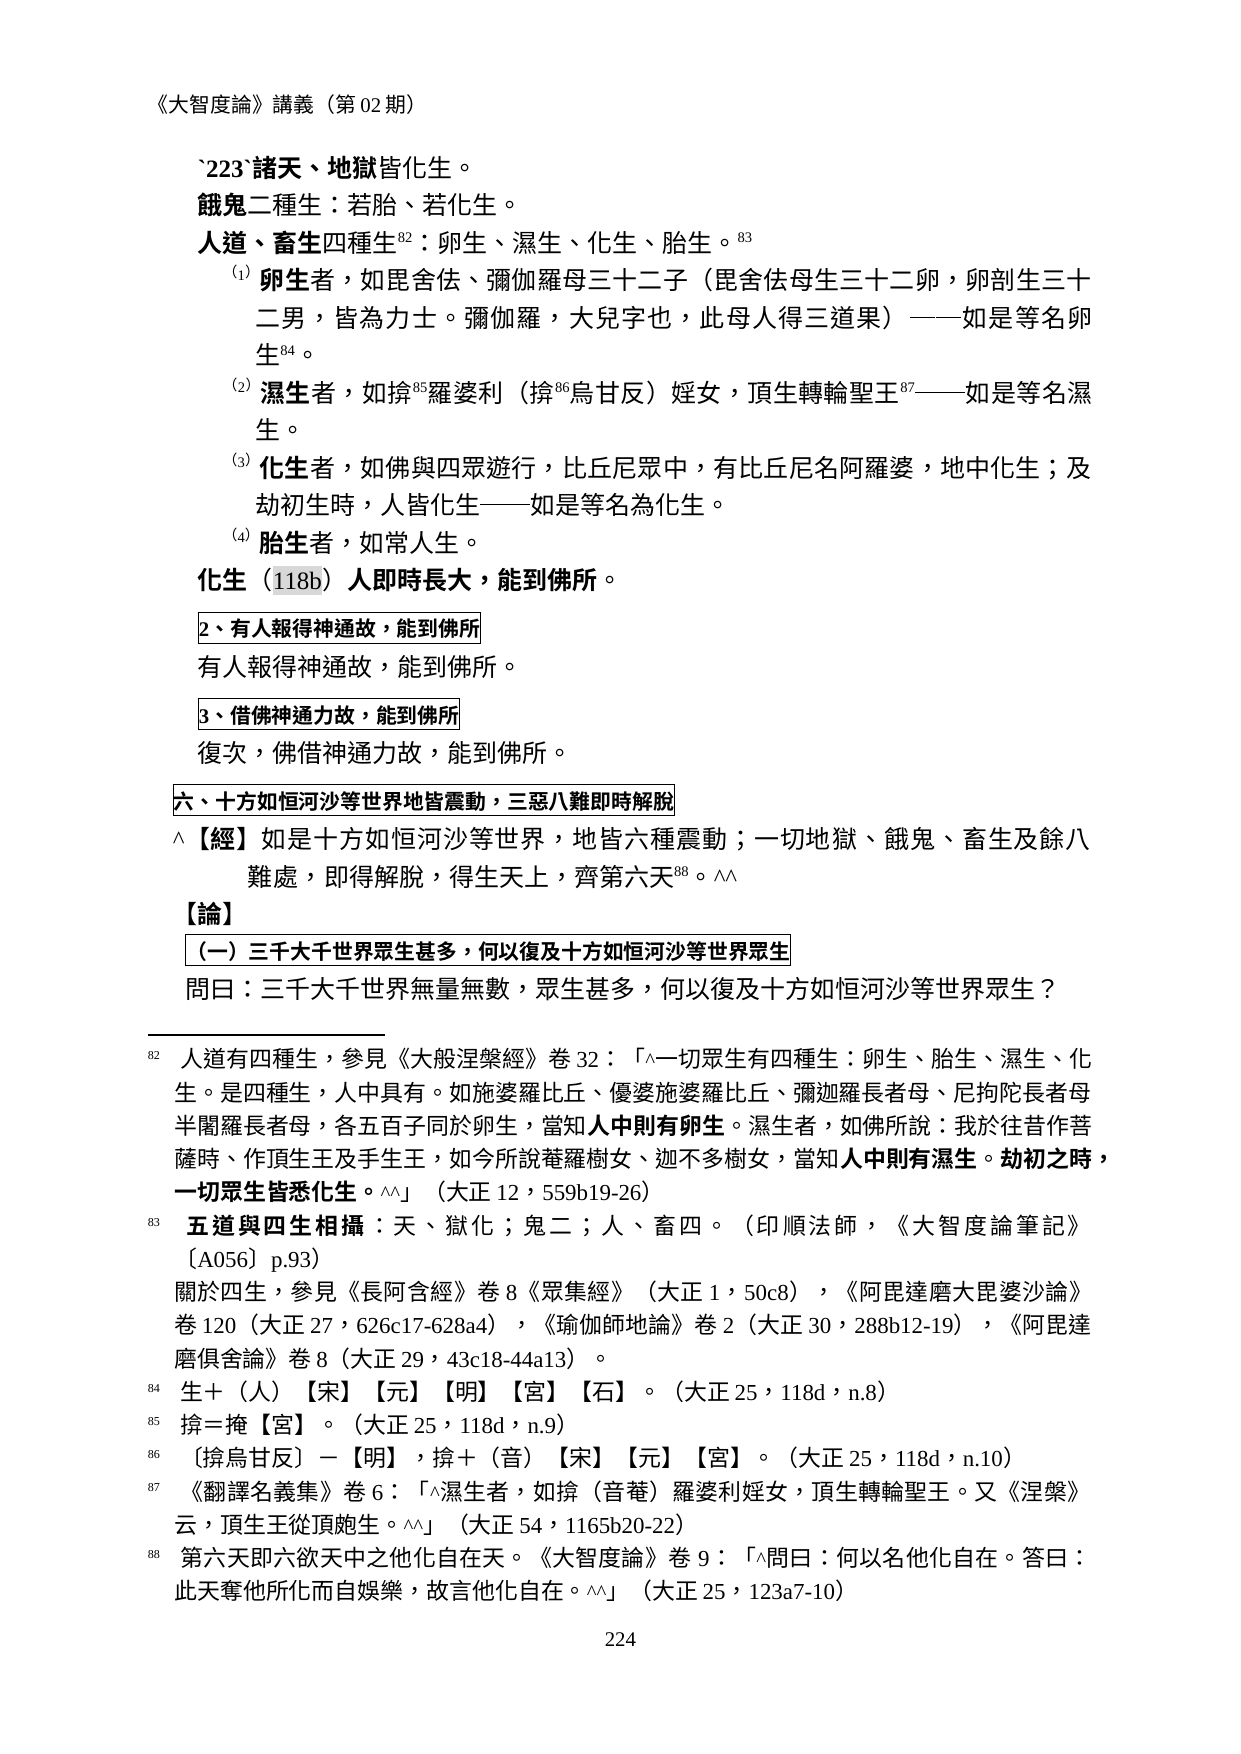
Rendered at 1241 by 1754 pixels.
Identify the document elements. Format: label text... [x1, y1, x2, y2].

text 有人報得神通故，能到佛所。 [198, 646, 1092, 684]
text 2、有人報得神通故，能到佛所 [198, 609, 1092, 646]
text （4）胎生者，如常人生。 [223, 523, 1092, 560]
text 餓鬼二種生：若胎、若化生。 [198, 185, 1092, 223]
text （1）卵生者，如毘舍佉、彌伽羅母三十二子（毘舍佉母生三十二卵，卵剖生三十二男，皆為力士。彌伽羅，大兒字也，此母人得三道果）──如是等名卵生。 [223, 260, 1092, 373]
text （3）化生者，如佛與四眾遊行，比丘尼眾中，有比丘尼名阿羅婆，地中化生；及劫初生時，人皆化生──如是等名為化生。 [223, 448, 1092, 523]
text 【論】 [173, 894, 1092, 931]
text `223`諸天、地獄皆化生。 [198, 148, 1092, 185]
text 人道、畜生四種生：卵生、濕生、化生、胎生。 [198, 223, 1092, 260]
text 復次，佛借神通力故，能到佛所。 [198, 733, 1092, 770]
text 問曰：三千大千世界無量無數，眾生甚多，何以復及十方如恒河沙等世界眾生？ [185, 969, 1092, 1006]
text （2）濕生者，如揜羅婆利（揜烏甘反）婬女，頂生轉輪聖王──如是等名濕生。 [223, 373, 1092, 448]
text （一）三千大千世界眾生甚多，何以復及十方如恒河沙等世界眾生 [185, 931, 1092, 969]
text 3、借佛神通力故，能到佛所 [198, 695, 1092, 733]
text ^【經】如是十方如恒河沙等世界，地皆六種震動；一切地獄、餓鬼、畜生及餘八難處，即得解脫，得生天上，齊第六天。^^ [173, 819, 1092, 894]
text 六、十方如恒河沙等世界地皆震動，三惡八難即時解脫 [173, 781, 1092, 819]
text 化生（118b）人即時長大，能到佛所。 [198, 560, 1092, 598]
